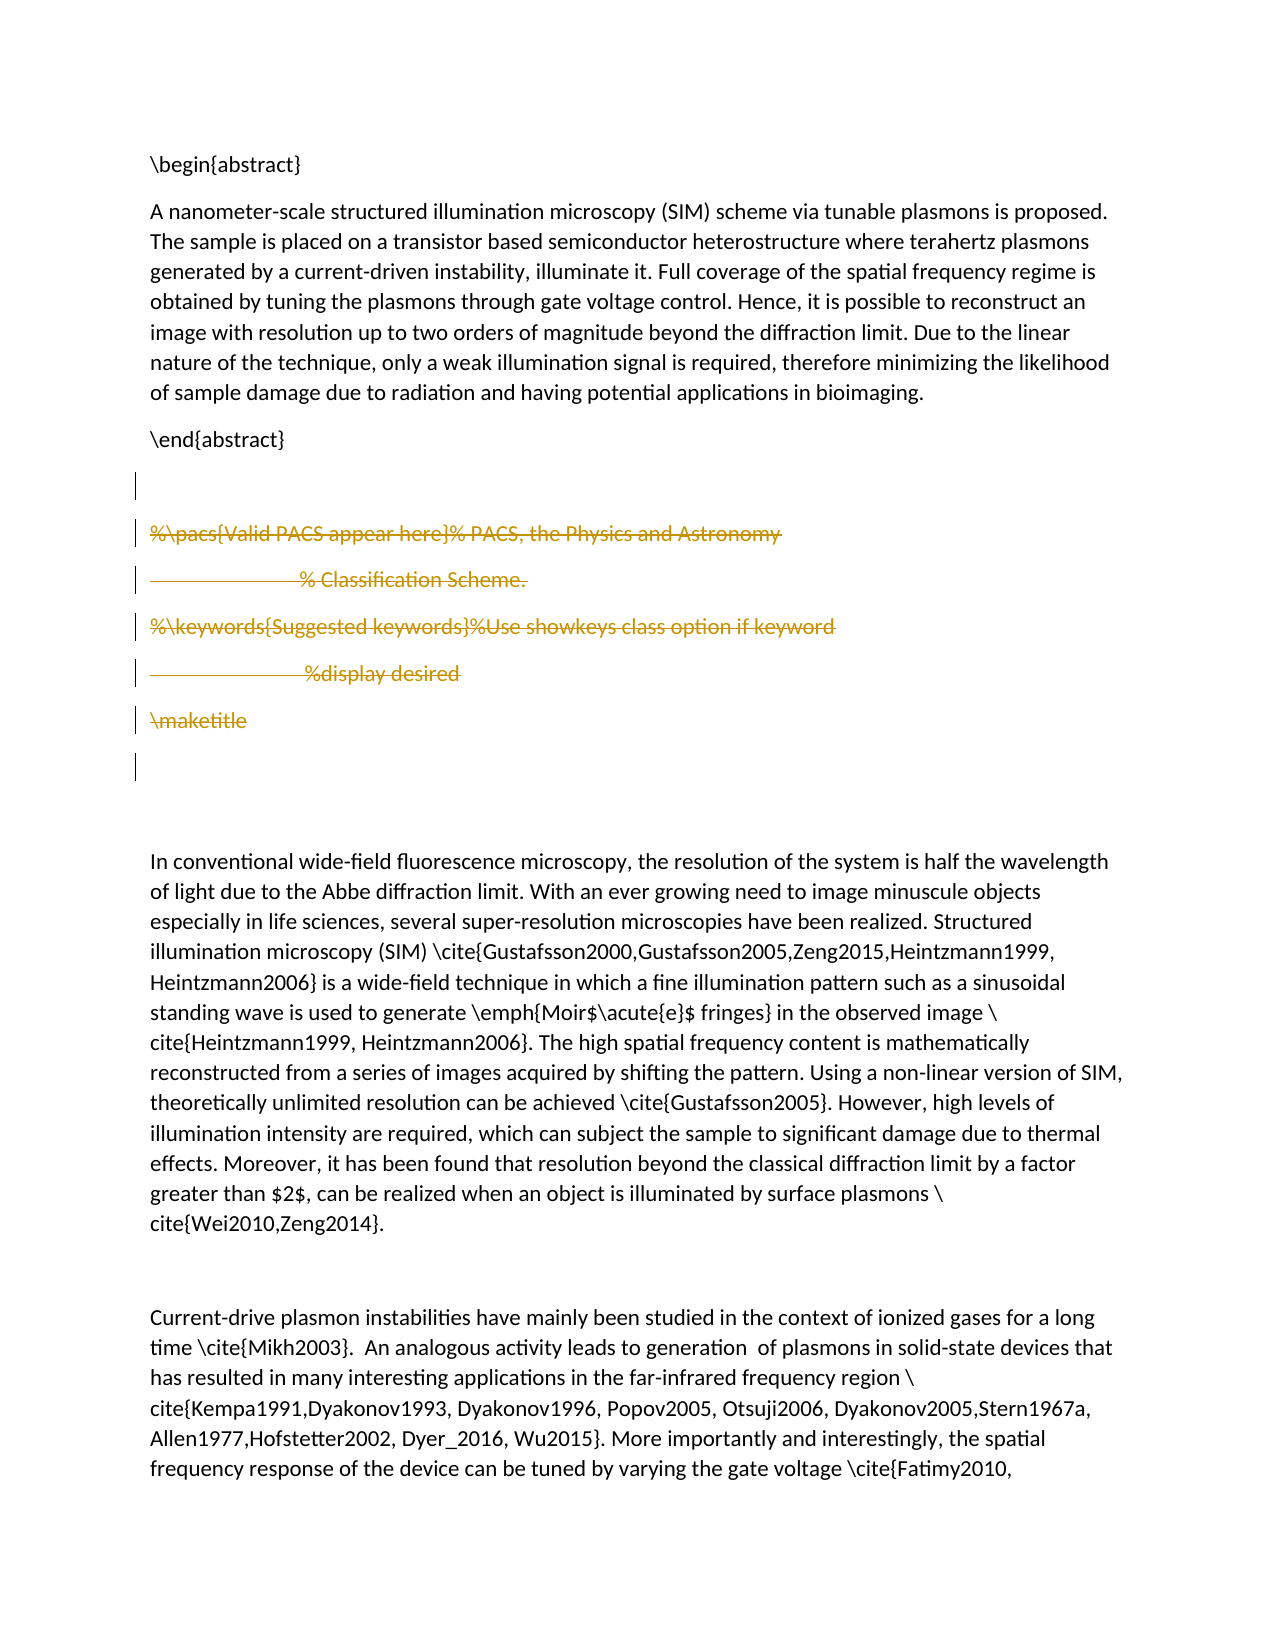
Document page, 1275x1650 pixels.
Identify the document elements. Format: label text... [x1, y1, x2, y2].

text In conventional wide-field fluorescence microscopy, the resolution of the system is half the wavelength of light due to the Abbe diffraction limit. With an ever growing need to image minuscule objects especially in life sciences, several super-resolution microscopies have been realized. Structured illumination microscopy (SIM) \cite{Gustafsson2000,Gustafsson2005,Zeng2015,Heintzmann1999, Heintzmann2006} is a wide-field technique in which a fine illumination pattern such as a sinusoidal standing wave is used to generate \emph{Moir$\acute{e}$ fringes} in the observed image \cite{Heintzmann1999, Heintzmann2006}. The high spatial frequency content is mathematically reconstructed from a series of images acquired by shifting the pattern. Using a non-linear version of SIM, theoretically unlimited resolution can be achieved \cite{Gustafsson2005}. However, high levels of illumination intensity are required, which can subject the sample to significant damage due to thermal effects. Moreover, it has been found that resolution beyond the classical diffraction limit by a factor greater than $2$, can be realized when an object is illuminated by surface plasmons \cite{Wei2010,Zeng2014}. [150, 847, 1125, 1237]
text A nanometer-scale structured illumination microscopy (SIM) scheme via tunable plasmons is proposed. The sample is placed on a transistor based semiconductor heterostructure where terahertz plasmons generated by a current-driven instability, illuminate it. Full coverage of the spatial frequency regime is obtained by tuning the plasmons through gate voltage control. Hence, it is possible to reconstruct an image with resolution up to two orders of magnitude beyond the diffraction limit. Due to the linear nature of the technique, only a weak illumination signal is required, therefore minimizing the likelihood of sample damage due to radiation and having potential applications in bioimaging. [150, 197, 1125, 406]
text \end{abstract} [150, 425, 1125, 453]
text \begin{abstract} [150, 150, 1125, 178]
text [150, 1303, 1125, 1482]
